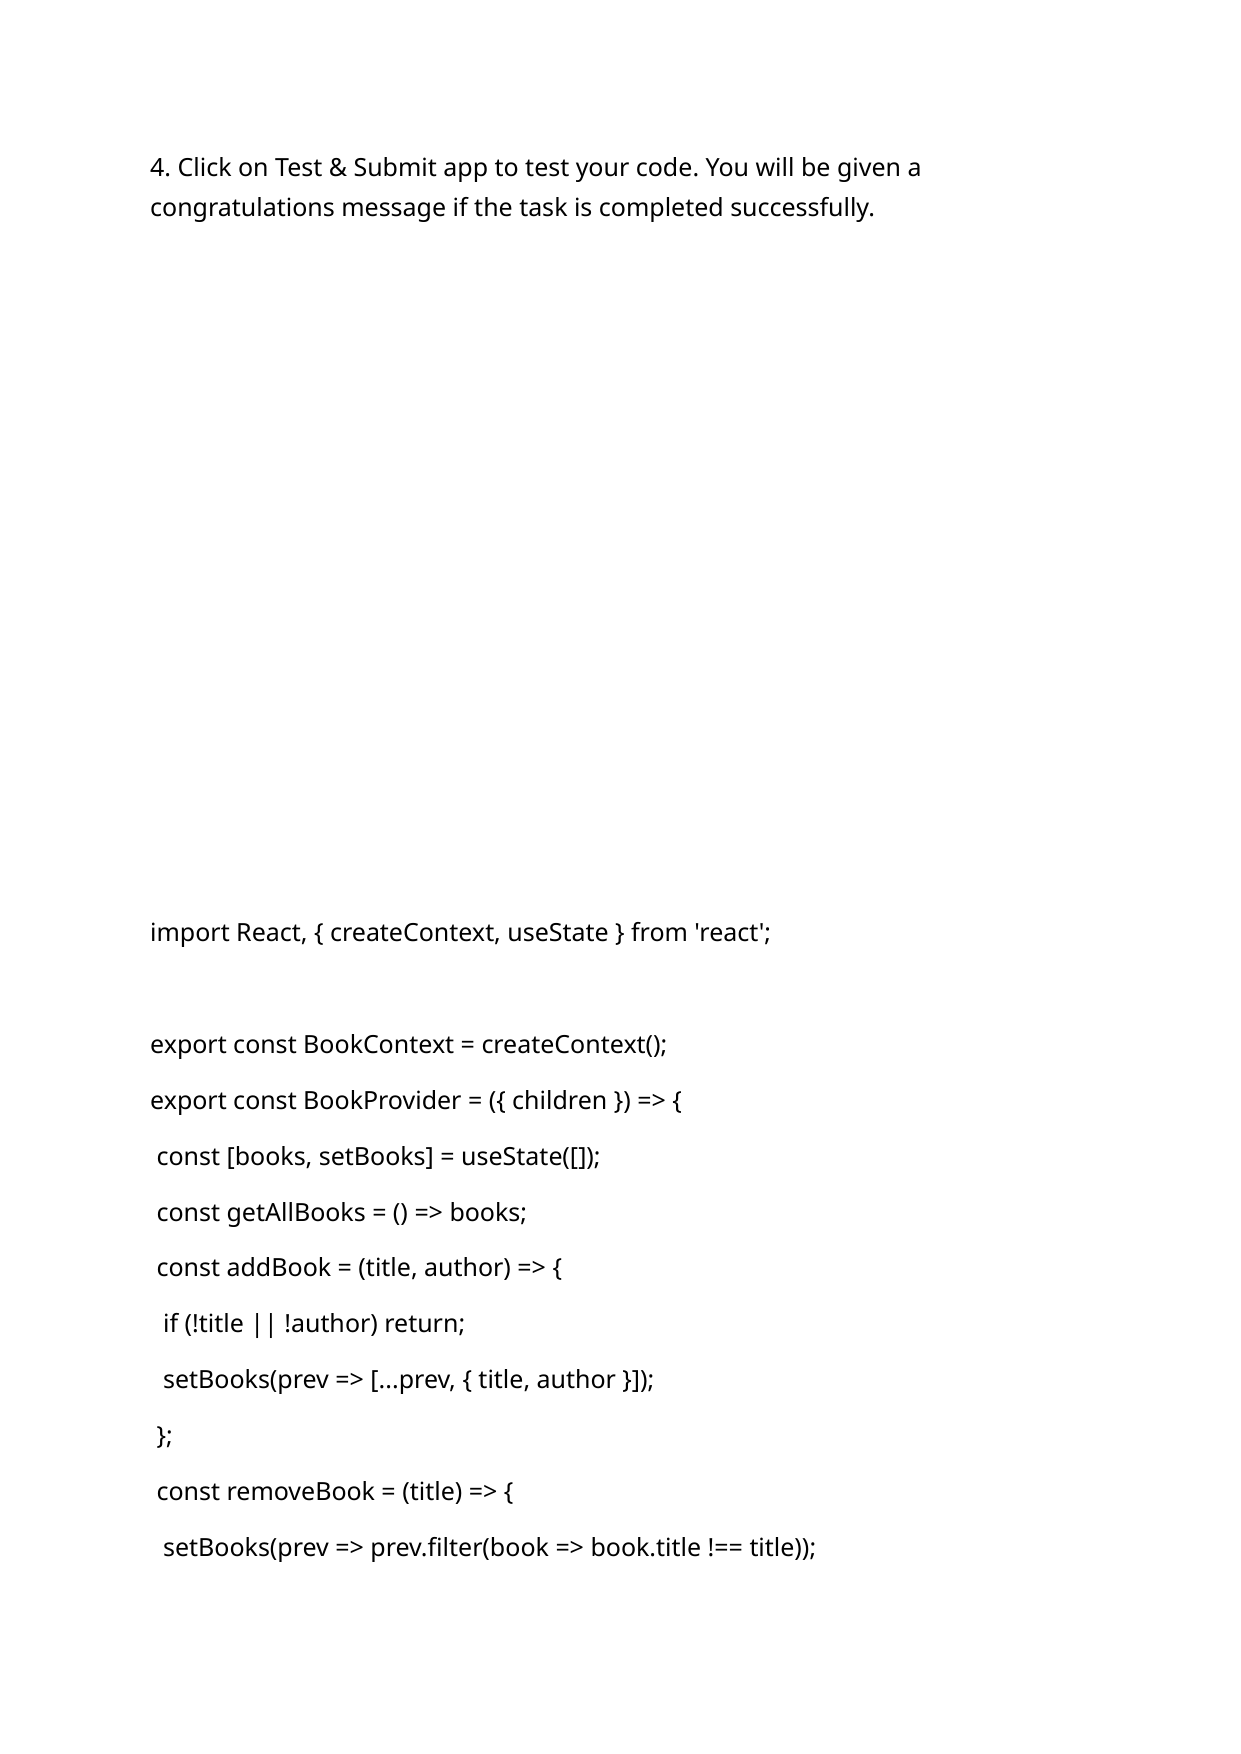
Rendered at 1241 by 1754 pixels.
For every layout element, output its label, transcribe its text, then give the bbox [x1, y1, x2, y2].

text const [books, setBooks] = useState([]); [150, 1138, 1090, 1172]
text if (!title || !author) return; [150, 1306, 1090, 1340]
text const addBook = (title, author) => { [150, 1250, 1090, 1284]
text const removeBook = (title) => { [150, 1473, 1090, 1507]
text export const BookContext = createContext(); [150, 1027, 1090, 1061]
text import React, { createContext, useState } from 'react'; [150, 915, 1090, 949]
text setBooks(prev => [...prev, { title, author }]); [150, 1362, 1090, 1396]
text setBooks(prev => prev.filter(book => book.title !== title)); [150, 1529, 1090, 1563]
text }; [150, 1417, 1090, 1452]
text 4. Click on Test & Submit app to test your code. You will be given a congratulations message if the task is completed successfully. [150, 150, 1090, 223]
text export const BookProvider = ({ children }) => { [150, 1082, 1090, 1117]
text const getAllBooks = () => books; [150, 1194, 1090, 1228]
